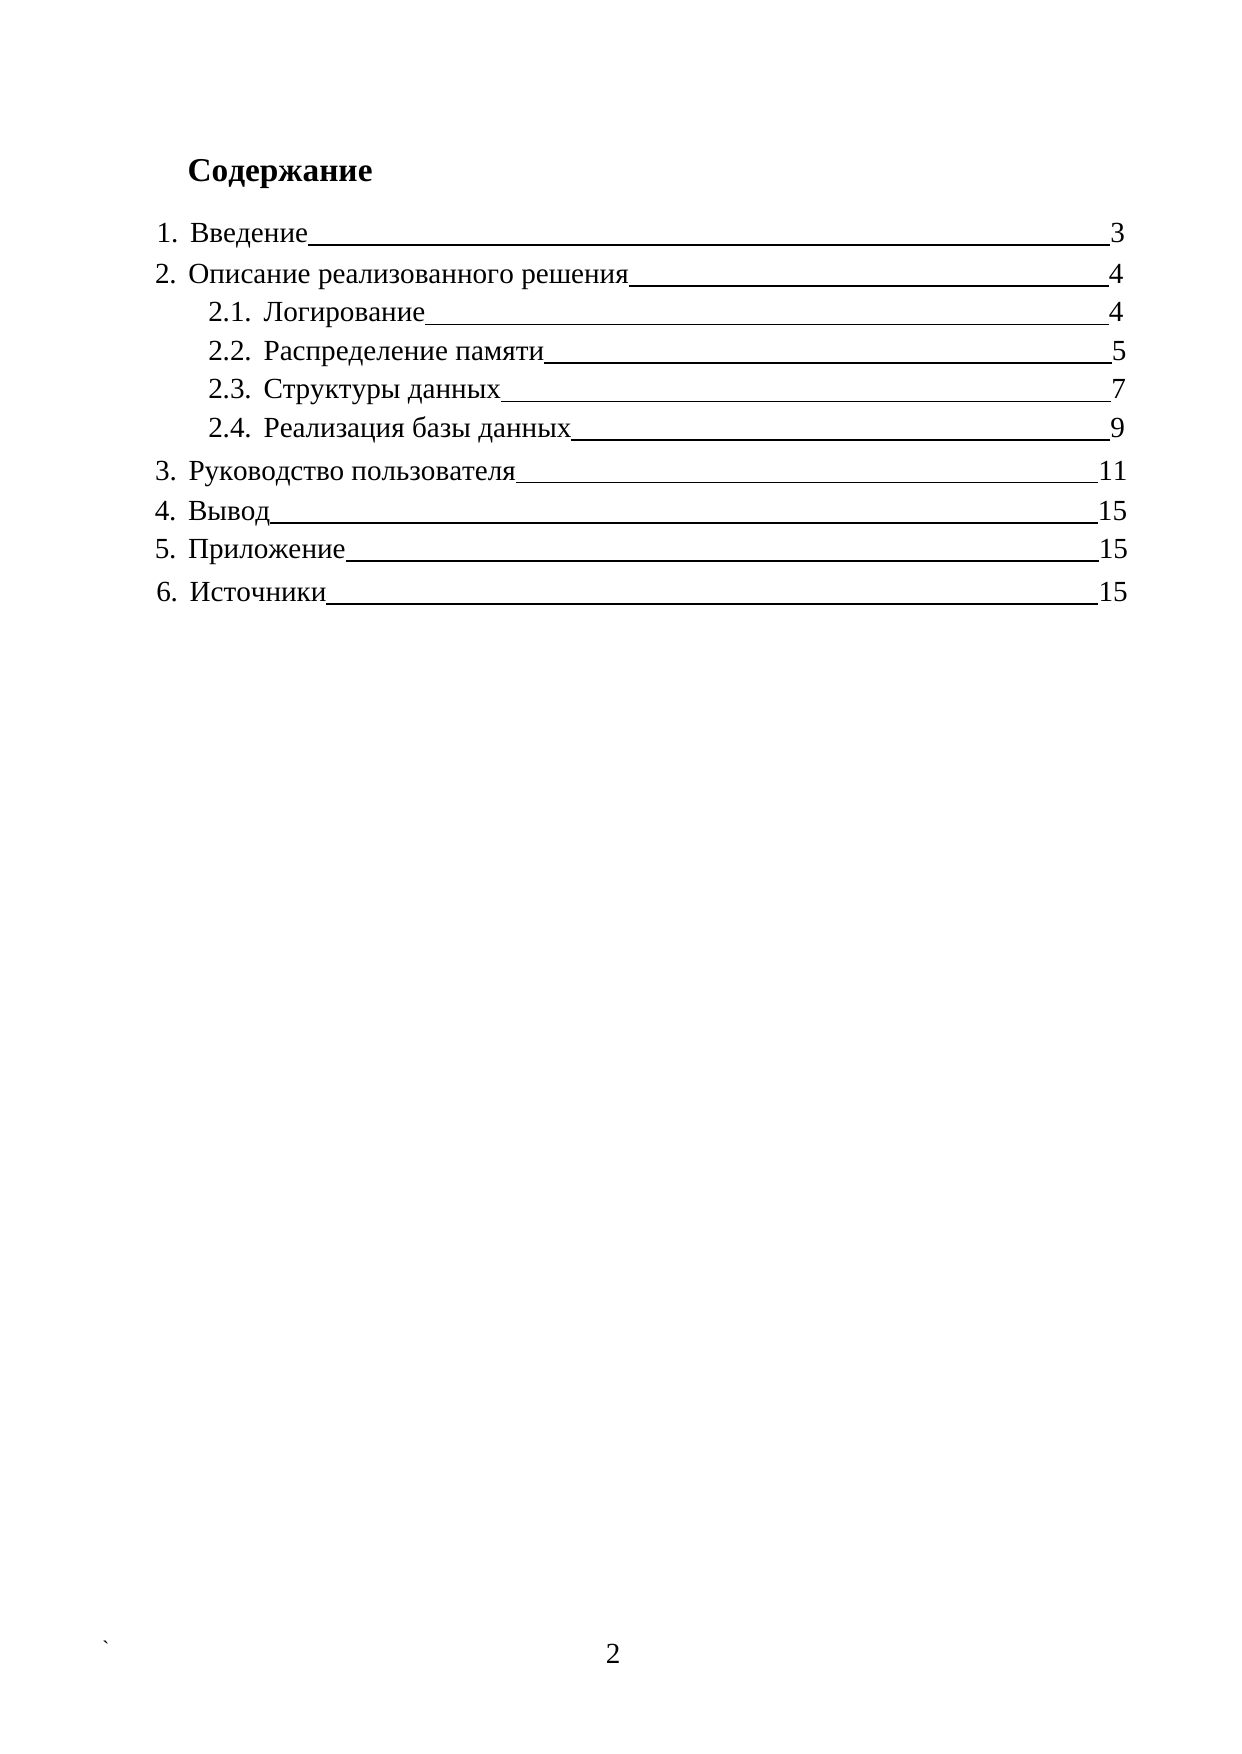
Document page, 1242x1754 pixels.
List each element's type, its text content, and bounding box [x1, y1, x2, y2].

list Вывод 15 [128, 493, 1127, 526]
list Приложение 15 [128, 531, 1128, 565]
list Источники 15 [128, 574, 1127, 607]
list Логирование 4 [128, 294, 1123, 328]
list Реализация базы данных 9 [128, 410, 1125, 444]
list Описание реализованного решения 4 [128, 256, 1123, 289]
list Распределение памяти 5 [128, 333, 1126, 367]
list Структуры данных 7 [128, 372, 1126, 405]
list Введение 3 [128, 215, 1124, 248]
subtitle Содержание [187, 150, 1171, 188]
list Руководство пользователя 11 [128, 453, 1127, 486]
